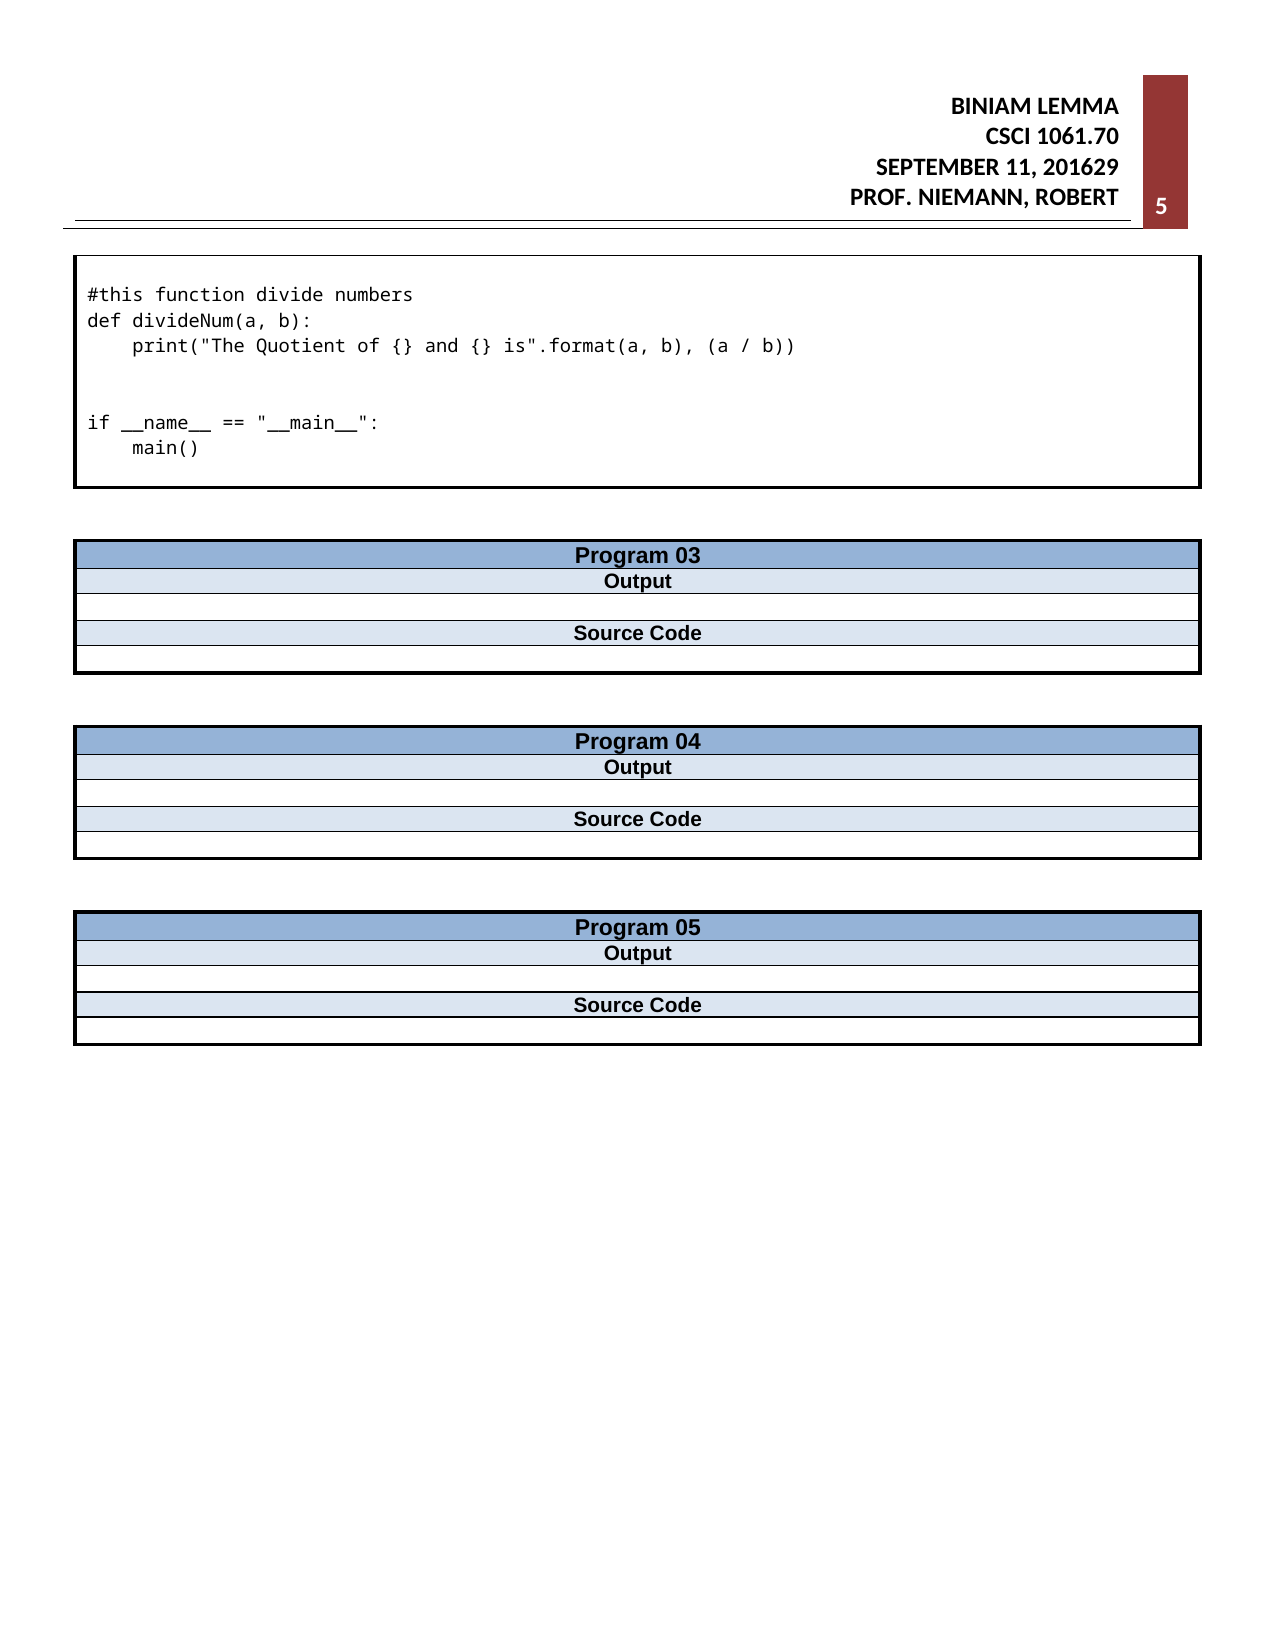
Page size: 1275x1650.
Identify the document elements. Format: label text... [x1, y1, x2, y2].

table_cell [77, 646, 1198, 671]
table_header Program 03 [77, 542, 1198, 568]
table_cell Output [77, 569, 1198, 593]
table_cell Output [77, 941, 1198, 965]
table_cell Source Code [77, 993, 1198, 1016]
table_header Program 04 [77, 728, 1198, 754]
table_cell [77, 256, 1198, 486]
table_cell [77, 1018, 1198, 1043]
table_cell [77, 594, 1198, 620]
table_cell [77, 966, 1198, 991]
table_header Program 05 [77, 914, 1198, 940]
table_cell Output [77, 755, 1198, 779]
table_cell Source Code [77, 807, 1198, 831]
table_cell Source Code [77, 621, 1198, 645]
table_cell [77, 832, 1198, 857]
table_cell [77, 780, 1198, 806]
